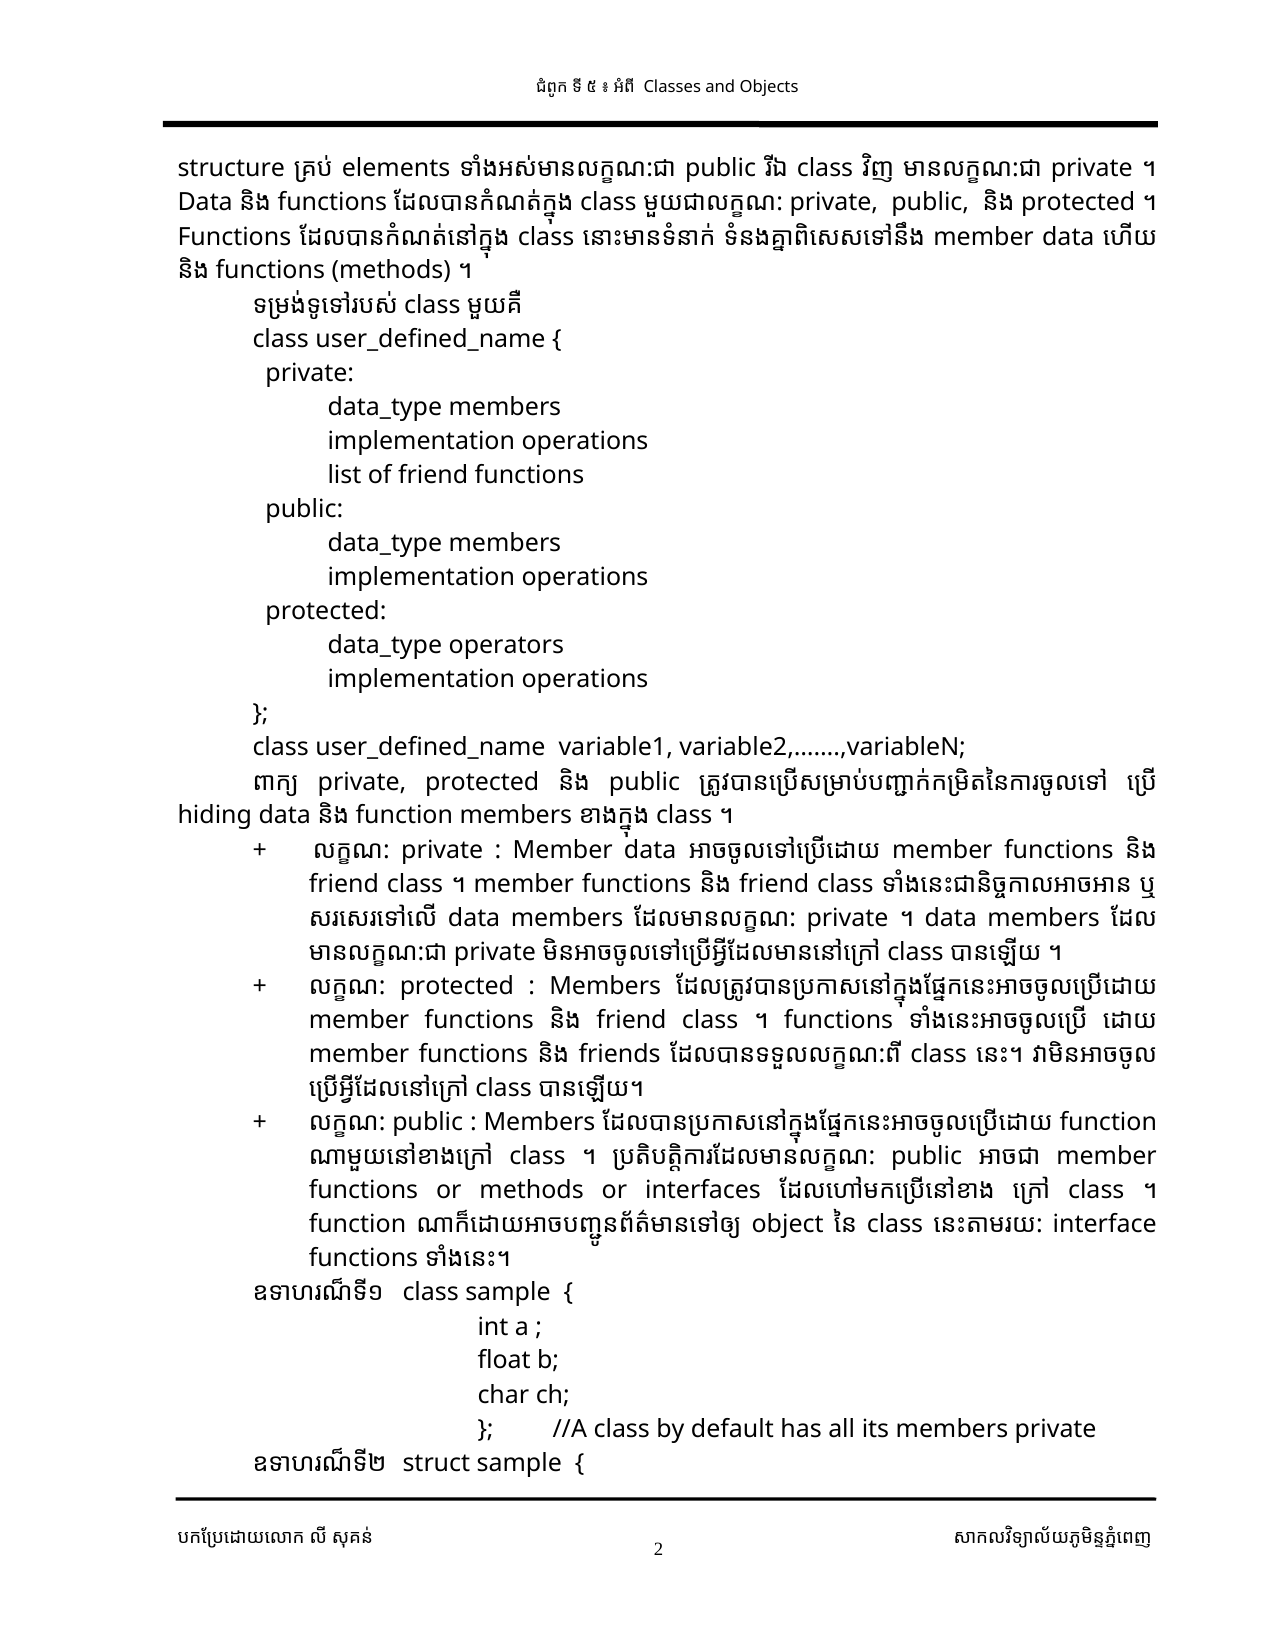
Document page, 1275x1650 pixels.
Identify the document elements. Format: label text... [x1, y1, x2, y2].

text char ch; [252, 1376, 1157, 1410]
text + លក្ខណ: protected : Members ដែលត្រូវបានប្រកាសនៅក្នុងផ្នែកនេះអាចចូលប្រើដោយ member functions និង​ friend class ។ functions ទាំងនេះអាចចូលប្រើ ដោយ member functions និង friends ដែលបានទទួលលក្ខណ:ពី class នេះ។ វាមិនអាចចូលប្រើអ្វីដែលនៅក្រៅ class បានឡើយ។ [252, 967, 1157, 1104]
text private: [177, 354, 1157, 388]
text ឧទាហរណ៏ទី១ class sample { [252, 1274, 1157, 1308]
text ពាក្យ private, protected និង public ត្រូវបានប្រើសម្រាប់បញ្ជាក់កម្រិតនៃការចូលទៅ ប្រើ hiding data និង function members ខាងក្នុង class ។ [177, 763, 1157, 831]
text class user_defined_name { [177, 320, 1157, 354]
text int a ; [252, 1308, 1157, 1342]
text data_type members [177, 525, 1157, 559]
text implementation operations [177, 661, 1157, 695]
text + លក្ខណ: public : Members ដែលបានប្រកាសនៅក្នុងផ្នែកនេះអាចចូលប្រើដោយ function ណាមួយនៅខាងក្រៅ class ។ ប្រតិបត្តិការដែលមានលក្ខណ: public អាចជា member functions or methods or interfaces ដែលហៅមកប្រើនៅខាង ក្រៅ class ។ function ណាក៏ដោយអាចបញ្ជូនព័ត៌មានទៅឲ្យ object នៃ class នេះតាមរយ: interface functions ទាំងនេះ។ [252, 1104, 1157, 1274]
text protected: [177, 593, 1157, 627]
text implementation operations [177, 559, 1157, 593]
text list of friend functions [177, 457, 1157, 491]
text }; //A class by default has all its members private [458, 1410, 1157, 1444]
text }; [177, 695, 1157, 729]
text ឧទាហរណ៏ទី២ struct sample { [177, 1444, 1157, 1478]
text + លក្ខណ: private : Member data អាចចូលទៅប្រើដោយ member functions និង​ friend class​ ។ member functions និង​ friend class ទាំងនេះជានិច្ចកាលអាចអាន ឬសរសេរទៅលើ data members ដែលមានលក្ខណ: private ​។ data members ដែលមានលក្ខណ:ជា private មិនអាចចូលទៅប្រើអ្វីដែលមាននៅក្រៅ class បានឡើយ ។ [252, 831, 1157, 967]
text data_type operators [177, 627, 1157, 661]
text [177, 150, 1157, 286]
text public: [177, 491, 1157, 525]
text implementation operations [177, 422, 1157, 457]
text class user_defined_name variable1, variable2,…….,variableN; [177, 729, 1157, 763]
text ទម្រង់ទូទៅរបស់ class មួយគឺ [177, 286, 1157, 320]
text float b; [252, 1342, 1157, 1376]
text data_type members [177, 388, 1157, 422]
